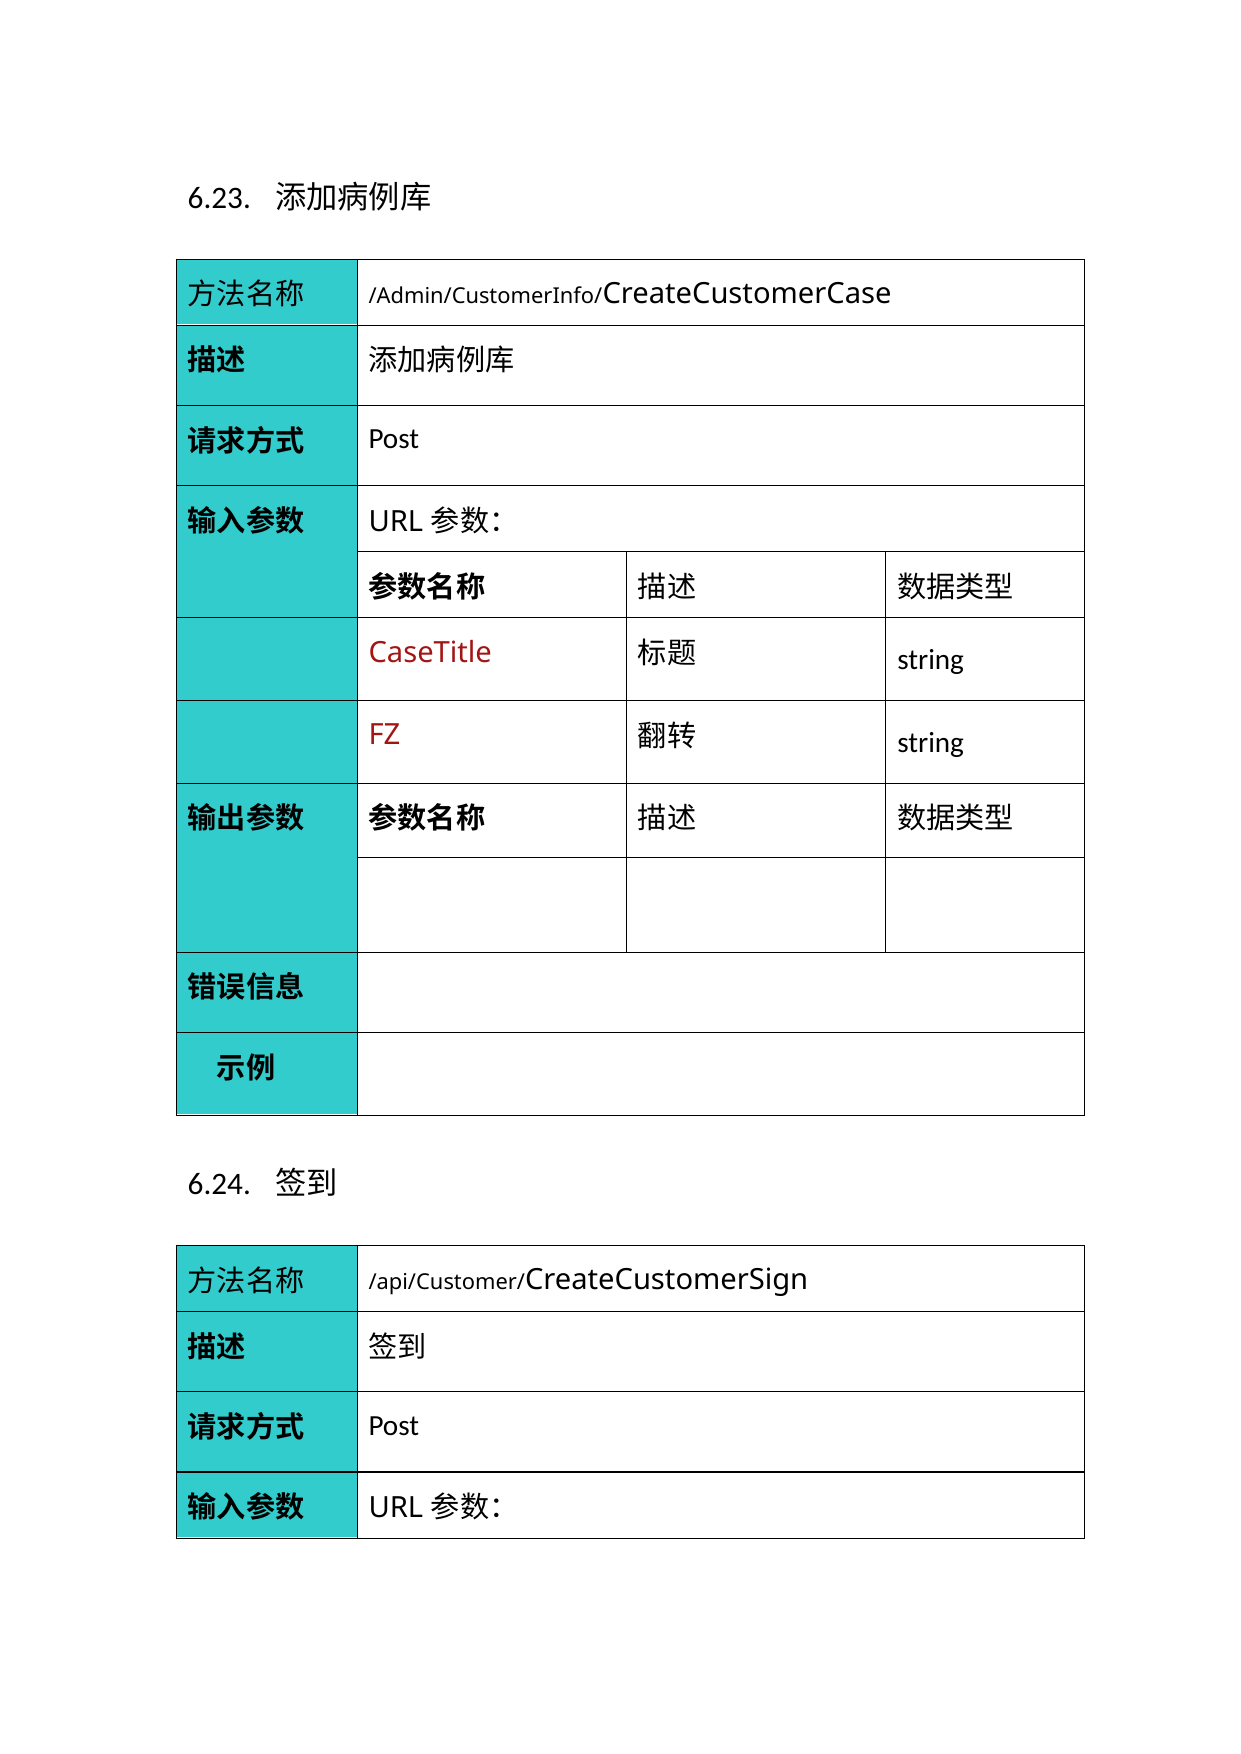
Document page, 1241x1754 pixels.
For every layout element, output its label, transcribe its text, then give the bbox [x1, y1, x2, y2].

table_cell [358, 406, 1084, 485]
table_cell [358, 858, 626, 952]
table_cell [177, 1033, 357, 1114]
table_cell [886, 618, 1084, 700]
subtitle 添加病例库 [187, 162, 1031, 227]
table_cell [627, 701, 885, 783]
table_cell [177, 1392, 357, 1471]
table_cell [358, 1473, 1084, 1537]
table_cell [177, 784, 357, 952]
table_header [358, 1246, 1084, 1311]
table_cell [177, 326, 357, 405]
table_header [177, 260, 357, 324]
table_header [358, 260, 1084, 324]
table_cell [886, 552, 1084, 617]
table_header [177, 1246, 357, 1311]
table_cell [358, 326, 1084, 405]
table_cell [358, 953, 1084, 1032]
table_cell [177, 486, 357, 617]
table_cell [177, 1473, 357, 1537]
subtitle 签到 [187, 1148, 1031, 1213]
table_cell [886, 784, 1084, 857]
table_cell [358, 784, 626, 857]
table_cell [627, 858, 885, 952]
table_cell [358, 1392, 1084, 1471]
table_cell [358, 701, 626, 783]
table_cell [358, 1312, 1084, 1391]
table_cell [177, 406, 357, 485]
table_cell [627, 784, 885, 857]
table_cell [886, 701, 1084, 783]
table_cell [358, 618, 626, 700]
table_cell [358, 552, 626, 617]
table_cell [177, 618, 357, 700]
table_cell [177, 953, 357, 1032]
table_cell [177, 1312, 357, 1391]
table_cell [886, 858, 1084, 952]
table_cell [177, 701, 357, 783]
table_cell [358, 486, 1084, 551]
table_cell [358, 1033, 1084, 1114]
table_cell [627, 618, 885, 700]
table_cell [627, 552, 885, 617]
